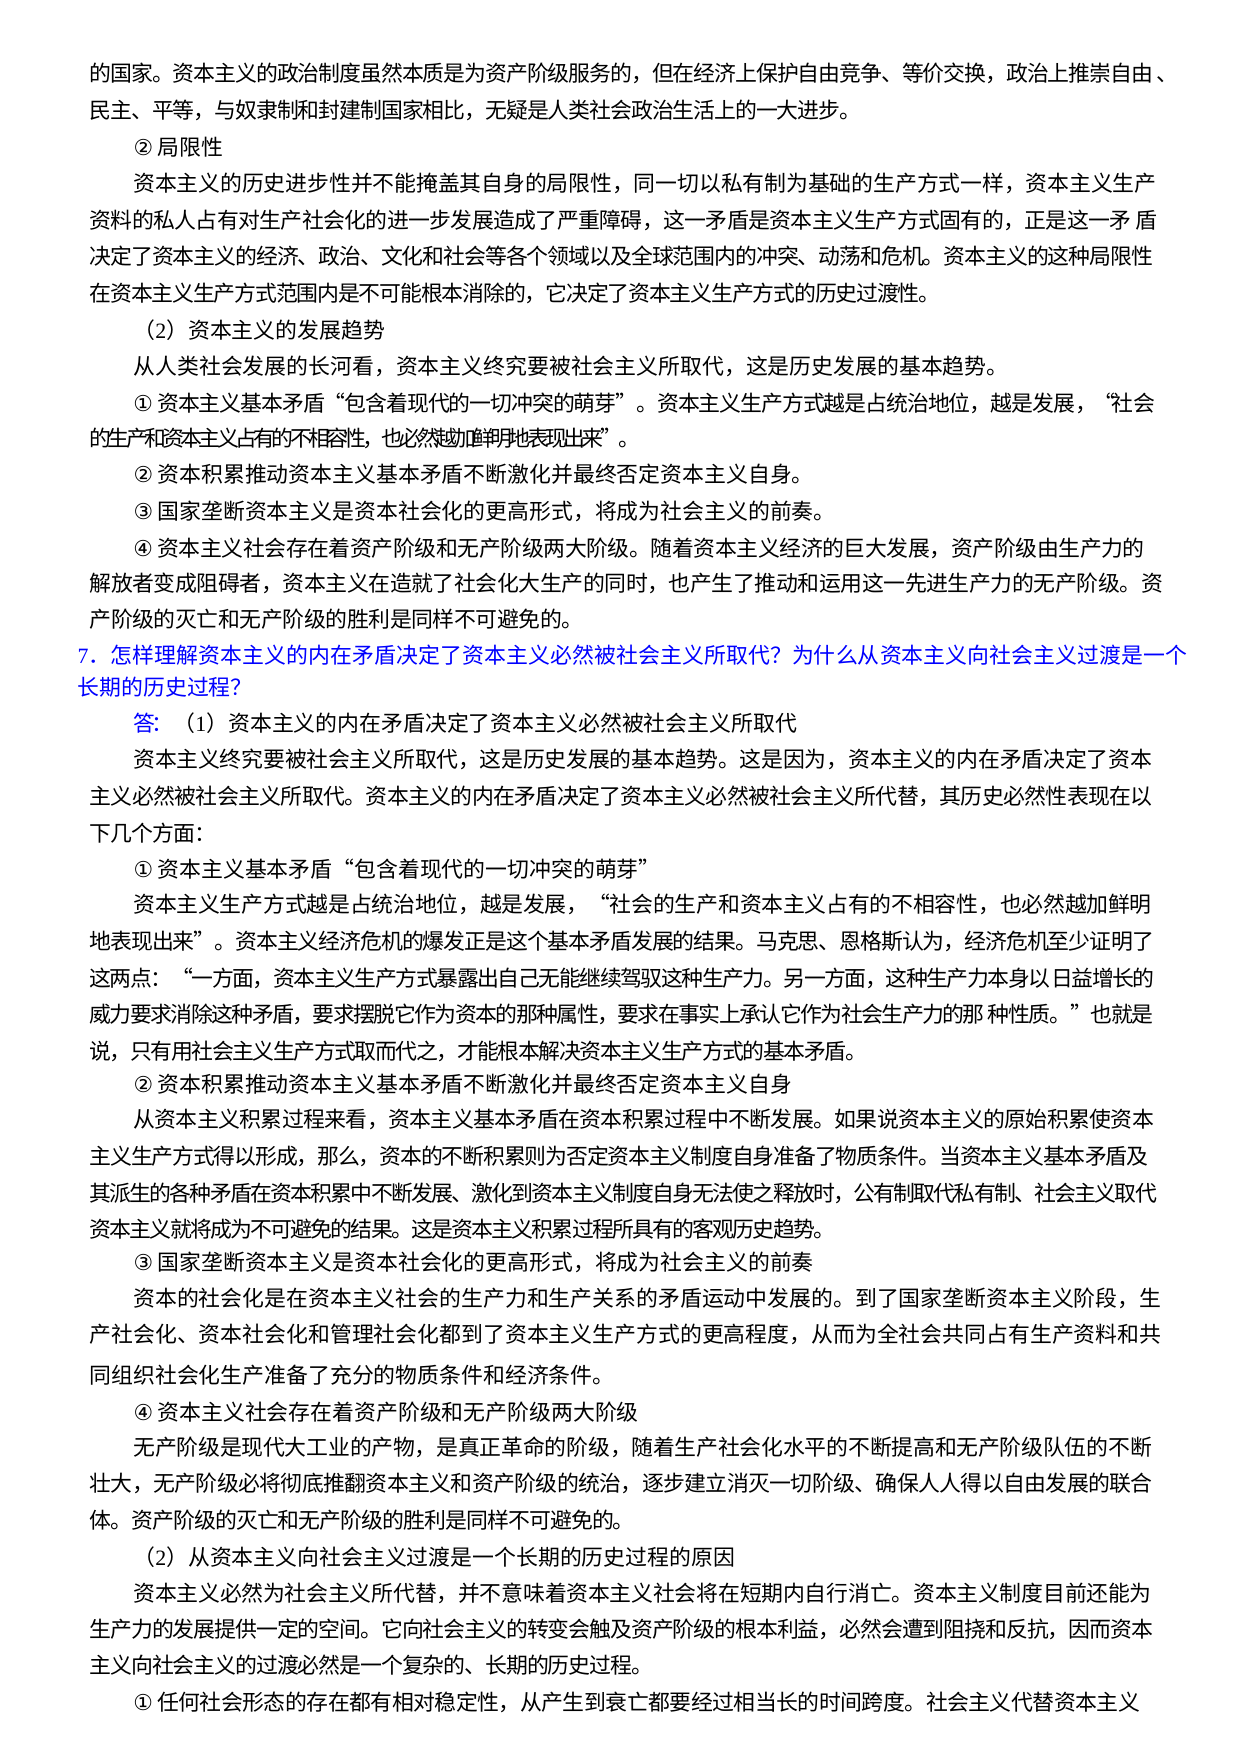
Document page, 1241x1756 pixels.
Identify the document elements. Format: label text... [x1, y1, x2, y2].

text 答：（1）资本主义的内在矛盾决定了资本主义必然被社会主义所取代 [133, 706, 1034, 738]
text 资本主义生产方式越是占统治地位，越是发展，“社会的生产和资本主义占有的不相容性，也必然越加鲜明地表现出来”。资本主义经济危机的爆发正是这个基本矛盾发展的结果。马克思、恩格斯认为，经济危机至少证明了这两点：“一方面，资本主义生产方式暴露出自己无能继续驾驭这种生产力。另一方面，这种生产力本身以日益增长的威力要求消除这种矛盾，要求摆脱它作为资本的那种属性，要求在事实上承认它作为社会生产力的那种性质。”也就是说，只有用社会主义生产方式取而代之，才能根本解决资本主义生产方式的基本矛盾。 [89, 887, 1154, 1066]
text ③国家垄断资本主义是资本社会化的更高形式，将成为社会主义的前奏。 [133, 494, 1188, 526]
text ③国家垄断资本主义是资本社会化的更高形式，将成为社会主义的前奏 [133, 1249, 1188, 1276]
text ②局限性 [133, 130, 1188, 162]
text 资本的社会化是在资本主义社会的生产力和生产关系的矛盾运动中发展的。到了国家垄断资本主义阶段，生产社会化、资本社会化和管理社会化都到了资本主义生产方式的更高程度，从而为全社会共同占有生产资料和共 [89, 1281, 1161, 1349]
text 同组织社会化生产准备了充分的物质条件和经济条件。 [89, 1358, 1188, 1390]
text 资本主义必然为社会主义所代替，并不意味着资本主义社会将在短期内自行消亡。资本主义制度目前还能为生产力的发展提供一定的空间。它向社会主义的转变会触及资产阶级的根本利益，必然会遭到阻挠和反抗，因而资本主义向社会主义的过渡必然是一个复杂的、长期的历史过程。 [89, 1576, 1154, 1679]
text 无产阶级是现代大工业的产物，是真正革命的阶级，随着生产社会化水平的不断提高和无产阶级队伍的不断壮大，无产阶级必将彻底推翻资本主义和资产阶级的统治，逐步建立消灭一切阶级、确保人人得以自由发展的联合体。资产阶级的灭亡和无产阶级的胜利是同样不可避免的。 [89, 1429, 1154, 1534]
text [89, 1684, 1154, 1716]
text ②资本积累推动资本主义基本矛盾不断激化并最终否定资本主义自身。 [133, 457, 1188, 489]
text 7．怎样理解资本主义的内在矛盾决定了资本主义必然被社会主义所取代？为什么从资本主义向社会主义过渡是一个长期的历史过程？ [77, 638, 1188, 701]
text 资本主义终究要被社会主义所取代，这是历史发展的基本趋势。这是因为，资本主义的内在矛盾决定了资本主义必然被社会主义所取代。资本主义的内在矛盾决定了资本主义必然被社会主义所代替，其历史必然性表现在以下几个方面： [89, 742, 1154, 847]
text （2）从资本主义向社会主义过渡是一个长期的历史过程的原因 [133, 1540, 1188, 1571]
text ①资本主义基本矛盾“包含着现代的一切冲突的萌芽”。资本主义生产方式越是占统治地位，越是发展，“社会的生产和资本主义占有的不相容性，也必然越加鲜明地表现出来”。 [89, 386, 1156, 452]
text 从人类社会发展的长河看，资本主义终究要被社会主义所取代，这是历史发展的基本趋势。 [133, 349, 1188, 381]
text 从资本主义积累过程来看，资本主义基本矛盾在资本积累过程中不断发展。如果说资本主义的原始积累使资本主义生产方式得以形成，那么，资本的不断积累则为否定资本主义制度自身准备了物质条件。当资本主义基本矛盾及其派生的各种矛盾在资本积累中不断发展、激化到资本主义制度自身无法使之释放时，公有制取代私有制、社会主义取代资本主义就将成为不可避免的结果。这是资本主义积累过程所具有的客观历史趋势。 [89, 1102, 1166, 1244]
text （2）资本主义的发展趋势 [133, 313, 1188, 344]
text ④资本主义社会存在着资产阶级和无产阶级两大阶级 [133, 1394, 1188, 1426]
text 资本主义的历史进步性并不能掩盖其自身的局限性，同一切以私有制为基础的生产方式一样，资本主义生产资料的私人占有对生产社会化的进一步发展造成了严重障碍，这一矛盾是资本主义生产方式固有的，正是这一矛盾决定了资本主义的经济、政治、文化和社会等各个领域以及全球范围内的冲突、动荡和危机。资本主义的这种局限性在资本主义生产方式范围内是不可能根本消除的，它决定了资本主义生产方式的历史过渡性。 [89, 166, 1157, 307]
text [89, 56, 1156, 124]
text ④资本主义社会存在着资产阶级和无产阶级两大阶级。随着资本主义经济的巨大发展，资产阶级由生产力的解放者变成阻碍者，资本主义在造就了社会化大生产的同时，也产生了推动和运用这一先进生产力的无产阶级。资产阶级的灭亡和无产阶级的胜利是同样不可避免的。 [89, 531, 1165, 634]
text ①资本主义基本矛盾“包含着现代的一切冲突的萌芽” [133, 852, 1188, 884]
text ②资本积累推动资本主义基本矛盾不断激化并最终否定资本主义自身 [133, 1071, 1188, 1097]
